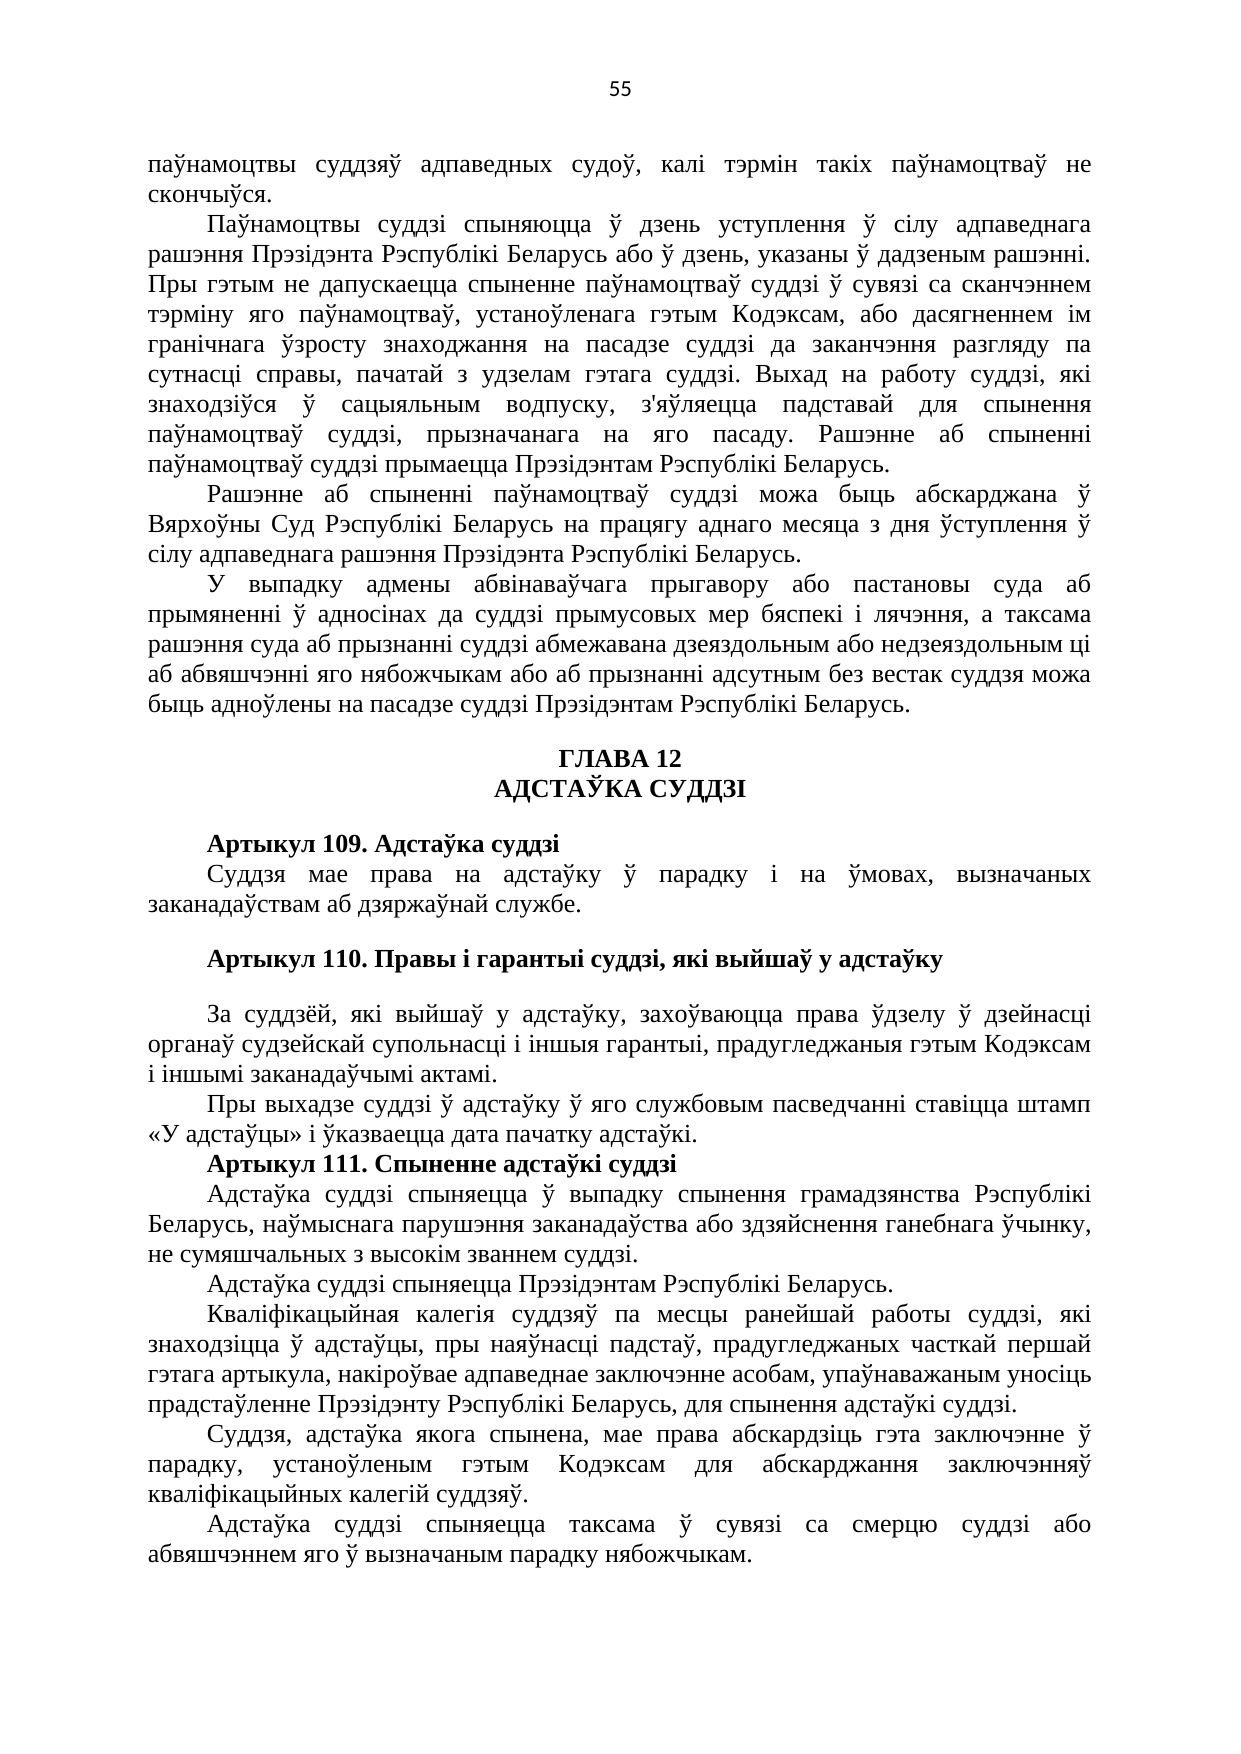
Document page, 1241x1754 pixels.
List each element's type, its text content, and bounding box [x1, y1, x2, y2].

text Артыкул 110. Правы і гарантыі суддзі, які выйшаў у адстаўку [207, 943, 1093, 973]
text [148, 148, 1093, 208]
text За суддзёй, які выйшаў у адстаўку, захоўваюцца права ўдзелу ў дзейнасці органаў судзейскай супольнасці і іншыя гарантыі, прадугледжаныя гэтым Кодэксам і іншымі заканадаўчымі актамі. [148, 998, 1093, 1088]
text У выпадку адмены абвінаваўчага прыгавору або пастановы суда аб прымяненні ў адносінах да суддзі прымусовых мер бяспекі і лячэння, а таксама рашэння суда аб прызнанні суддзі абмежавана дзеяздольным або недзеяздольным ці аб абвяшчэнні яго нябожчыкам або аб прызнанні адсутным без вестак суддзя можа быць адноўлены на пасадзе суддзі Прэзідэнтам Рэспублікі Беларусь. [148, 568, 1093, 718]
text Пры выхадзе суддзі ў адстаўку ў яго службовым пасведчанні ставіцца штамп «У адстаўцы» і ўказваецца дата пачатку адстаўкі. [148, 1088, 1093, 1148]
text Паўнамоцтвы суддзі спыняюцца ў дзень уступлення ў сілу адпаведнага рашэння Прэзідэнта Рэспублікі Беларусь або ў дзень, указаны ў дадзеным рашэнні. Пры гэтым не дапускаецца спыненне паўнамоцтваў суддзі ў сувязі са сканчэннем тэрміну яго паўнамоцтваў, устаноўленага гэтым Кодэксам, або дасягненнем ім гранічнага ўзросту знаходжання на пасадзе суддзі да заканчэння разгляду па сутнасці справы, пачатай з удзелам гэтага суддзі. Выхад на работу суддзі, які знаходзіўся ў сацыяльным водпуску, з'яўляецца падставай для спынення паўнамоцтваў суддзі, прызначанага на яго пасаду. Рашэнне аб спыненні паўнамоцтваў суддзі прымаецца Прэзідэнтам Рэспублікі Беларусь. [148, 208, 1093, 478]
text Кваліфікацыйная калегія суддзяў па месцы ранейшай работы суддзі, які знаходзіцца ў адстаўцы, пры наяўнасці падстаў, прадугледжаных часткай першай гэтага артыкула, накіроўвае адпаведнае заключэнне асобам, упаўнаважаным уносіць прадстаўленне Прэзідэнту Рэспублікі Беларусь, для спынення адстаўкі суддзі. [148, 1298, 1093, 1418]
text ГЛАВА 12 АДСТАЎКА СУДДЗІ [148, 743, 1093, 803]
text Суддзя мае права на адстаўку ў парадку і на ўмовах, вызначаных заканадаўствам аб дзяржаўнай службе. [148, 858, 1093, 918]
text Суддзя, адстаўка якога спынена, мае права абскардзіць гэта заключэнне ў парадку, устаноўленым гэтым Кодэксам для абскарджання заключэнняў кваліфікацыйных калегій суддзяў. [148, 1418, 1093, 1508]
text Адстаўка суддзі спыняецца Прэзідэнтам Рэспублікі Беларусь. [148, 1268, 1093, 1298]
text Адстаўка суддзі спыняецца таксама ў сувязі са смерцю суддзі або абвяшчэннем яго ў вызначаным парадку нябожчыкам. [148, 1508, 1093, 1568]
text Адстаўка суддзі спыняецца ў выпадку спынення грамадзянства Рэспублікі Беларусь, наўмыснага парушэння заканадаўства або здзяйснення ганебнага ўчынку, не сумяшчальных з высокім званнем суддзі. [148, 1178, 1093, 1268]
text Рашэнне аб спыненні паўнамоцтваў суддзі можа быць абскарджана ў Вярхоўны Суд Рэспублікі Беларусь на працягу аднаго месяца з дня ўступлення ў сілу адпаведнага рашэння Прэзідэнта Рэспублікі Беларусь. [148, 478, 1093, 568]
text Артыкул 109. Адстаўка суддзі [207, 828, 1093, 858]
text Артыкул 111. Спыненне адстаўкі суддзі [207, 1148, 1093, 1178]
